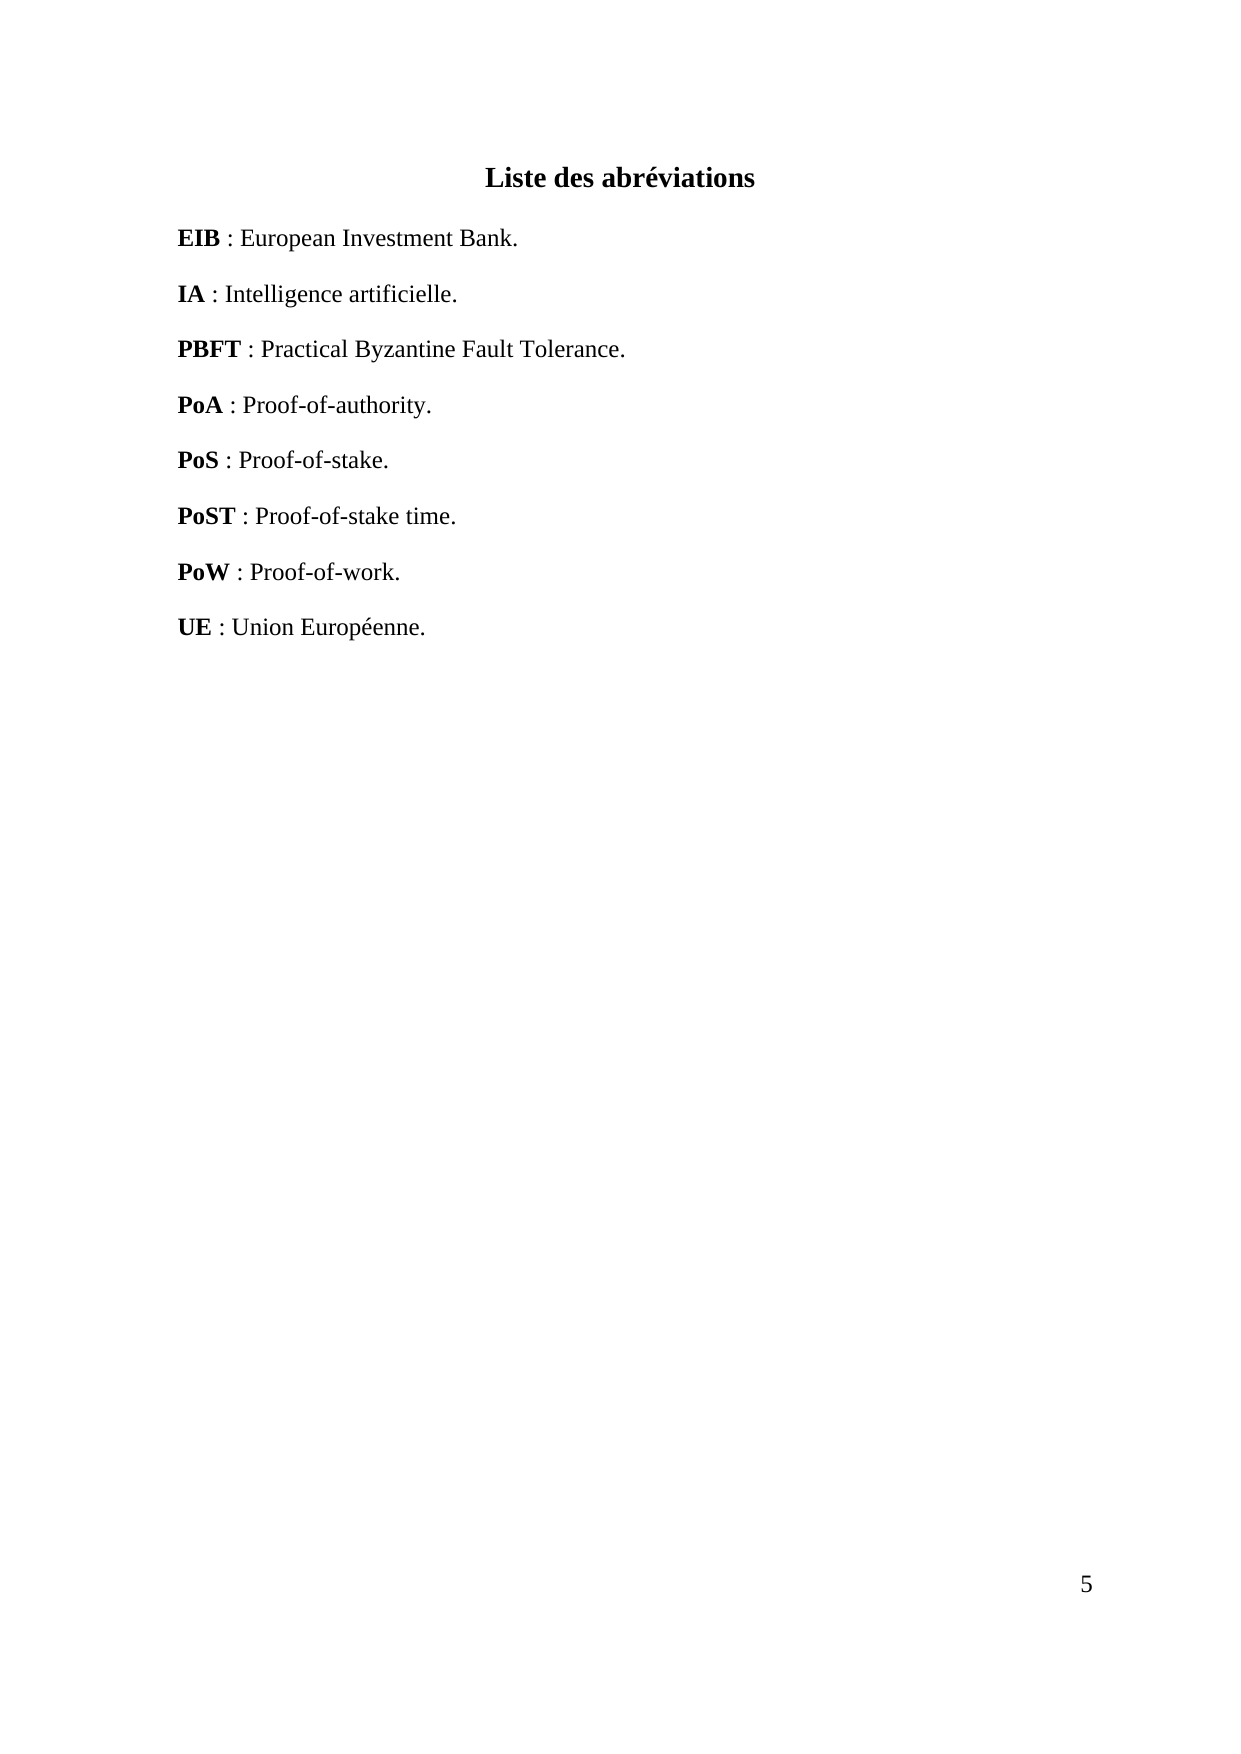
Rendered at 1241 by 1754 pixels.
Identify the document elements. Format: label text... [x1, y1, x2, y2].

text UE : Union Européenne. [148, 612, 1092, 641]
text Liste des abréviations [148, 160, 1092, 194]
text PoST : Proof-of-stake time. [148, 501, 1092, 530]
text PoA : Proof-of-authority. [148, 390, 1092, 419]
text PoW : Proof-of-work. [148, 557, 1092, 586]
text EIB : European Investment Bank. [148, 223, 1092, 252]
text PBFT : Practical Byzantine Fault Tolerance. [148, 334, 1092, 363]
text IA : Intelligence artificielle. [148, 279, 1092, 307]
text PoS : Proof-of-stake. [148, 446, 1092, 474]
